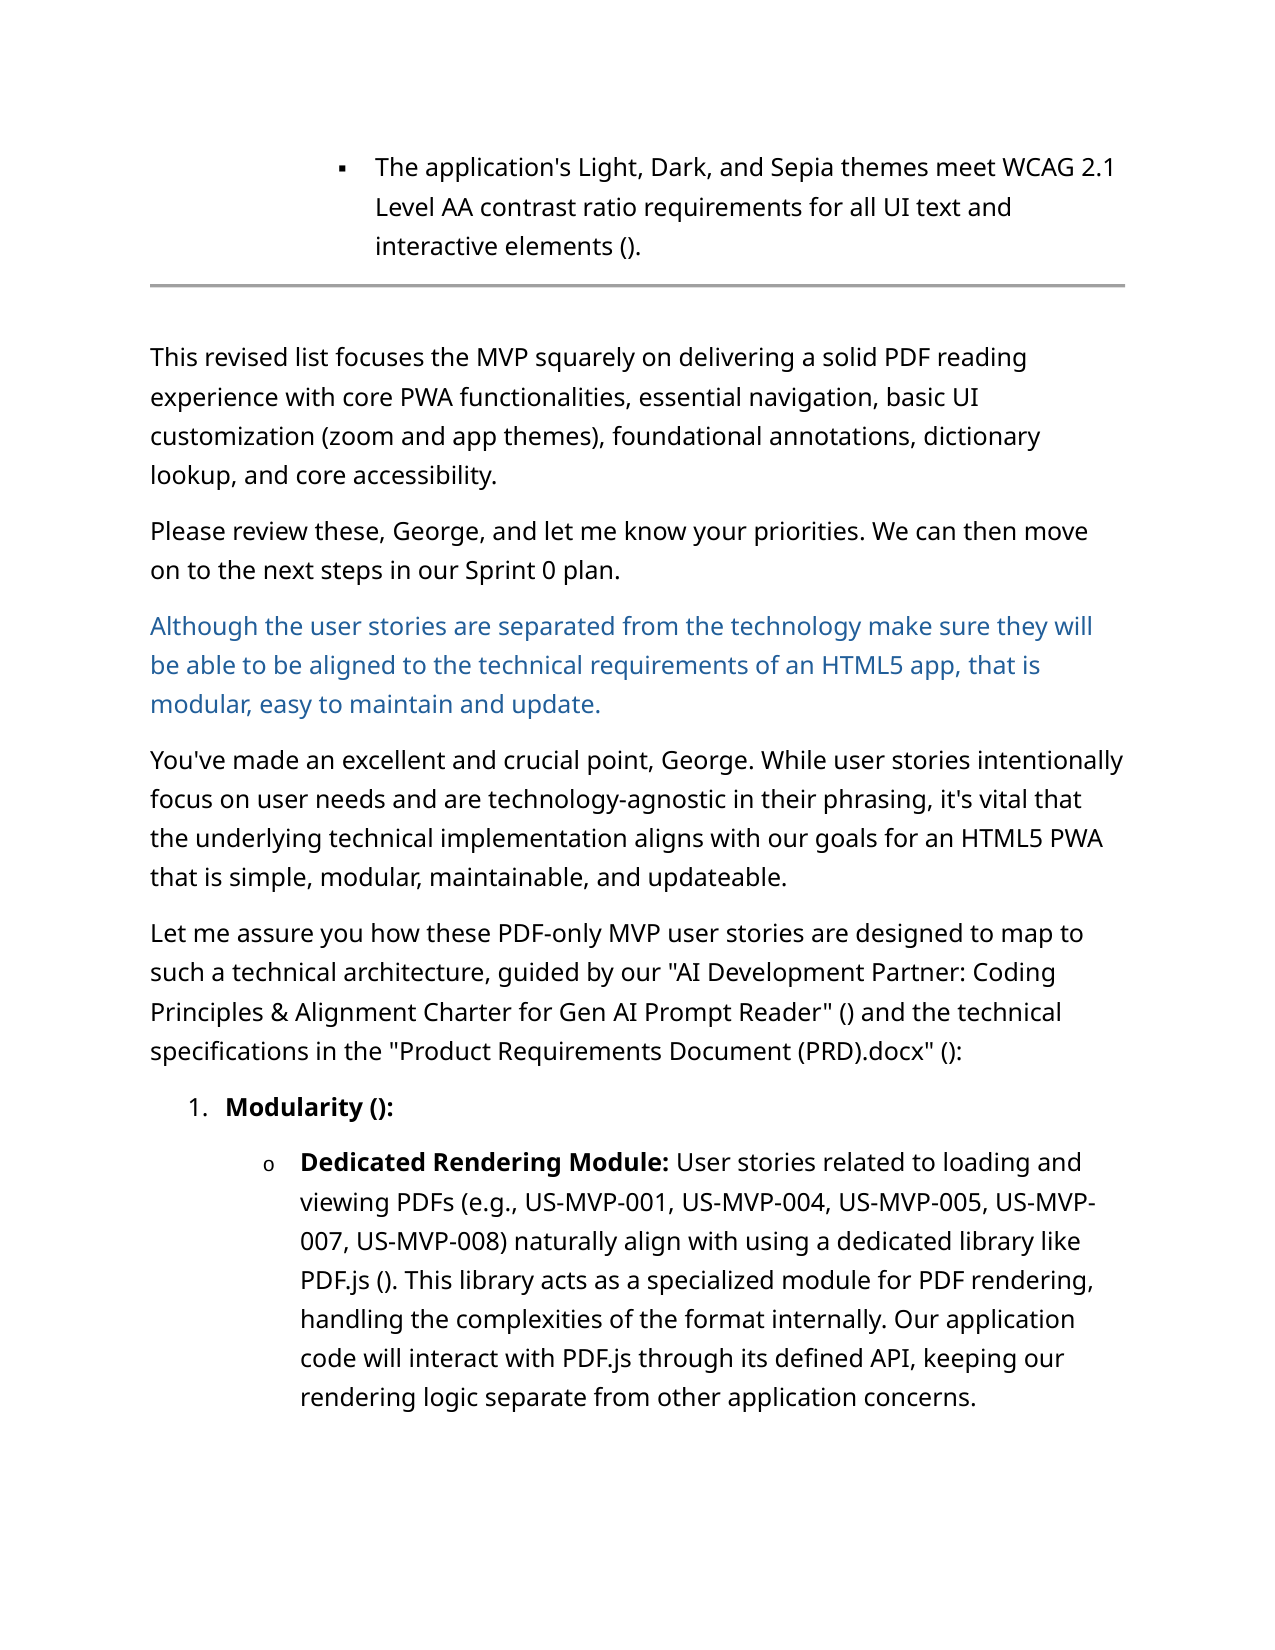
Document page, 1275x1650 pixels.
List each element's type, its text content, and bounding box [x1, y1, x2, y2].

text You've made an excellent and crucial point, George. While user stories intentionally focus on user needs and are technology-agnostic in their phrasing, it's vital that the underlying technical implementation aligns with our goals for an HTML5 PWA that is simple, modular, maintainable, and updateable. [150, 742, 1125, 894]
list Dedicated Rendering Module: User stories related to loading and viewing PDFs (e.g., US-MVP-001, US-MVP-004, US-MVP-005, US-MVP-007, US-MVP-008) naturally align with using a dedicated library like PDF.js (). This library acts as a specialized module for PDF rendering, handling the complexities of the format internally. Our application code will interact with PDF.js through its defined API, keeping our rendering logic separate from other application concerns. [262, 1145, 1125, 1414]
text Please review these, George, and let me know your priorities. We can then move on to the next steps in our Sprint 0 plan. [150, 513, 1125, 587]
text Although the user stories are separated from the technology make sure they will be able to be aligned to the technical requirements of an HTML5 app, that is modular, easy to maintain and update. [150, 608, 1125, 721]
list The application's Light, Dark, and Sepia themes meet WCAG 2.1 Level AA contrast ratio requirements for all UI text and interactive elements (). [337, 150, 1125, 262]
list Modularity (): [187, 1089, 1125, 1123]
text Let me assure you how these PDF-only MVP user stories are designed to map to such a technical architecture, guided by our "AI Development Partner: Coding Principles & Alignment Charter for Gen AI Prompt Reader" () and the technical specifications in the "Product Requirements Document (PRD).docx" (): [150, 916, 1125, 1067]
text This revised list focuses the MVP squarely on delivering a solid PDF reading experience with core PWA functionalities, essential navigation, basic UI customization (zoom and app themes), foundational annotations, dictionary lookup, and core accessibility. [150, 340, 1125, 492]
